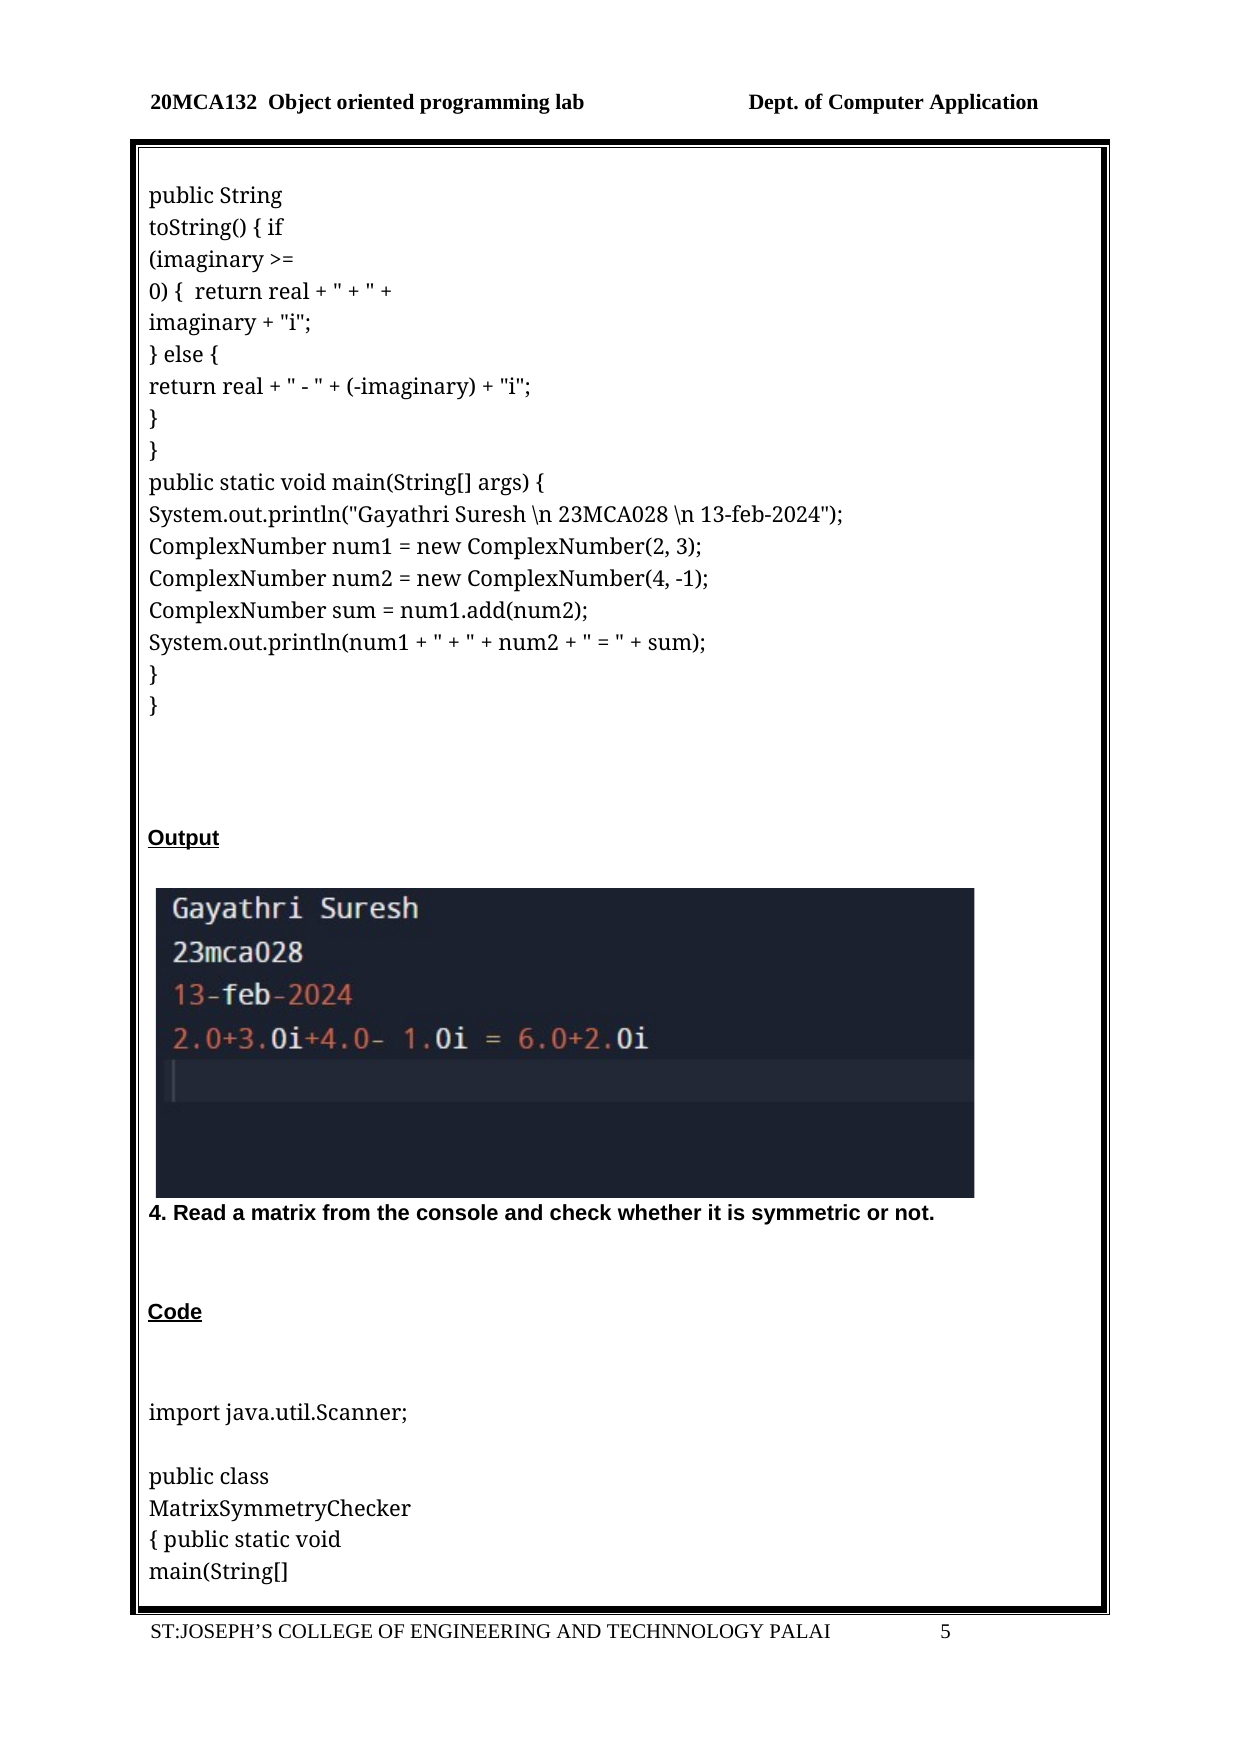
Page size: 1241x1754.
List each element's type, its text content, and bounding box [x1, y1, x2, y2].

text return real + " - " + (-imaginary) + "i"; [148, 371, 1028, 401]
text } else { [148, 339, 1028, 369]
text System.out.println(num1 + " + " + num2 + " = " + sum); [148, 627, 1028, 656]
text (imaginary >= [148, 244, 1028, 273]
text import java.util.Scanner; [148, 1397, 1028, 1426]
subtitle Code [147, 1299, 1028, 1324]
text public class [148, 1461, 1028, 1491]
text System.out.println("Gayathri Suresh \n 23MCA028 \n 13-feb-2024"); [148, 499, 1028, 529]
subtitle Output [147, 825, 1028, 850]
text ComplexNumber num2 = new ComplexNumber(4, -1); ComplexNumber sum = num1.add(num2); [148, 563, 832, 624]
text 0) { return real + " + " + imaginary + "i"; [148, 276, 481, 337]
text ComplexNumber num1 = new ComplexNumber(2, 3); [148, 531, 1028, 561]
text 4. Read a matrix from the console and check whether it is symmetric or not. [148, 1199, 1039, 1224]
text public static void main(String[] args) { [148, 467, 1028, 497]
text } [148, 691, 1028, 720]
text public String toString() { if [148, 180, 370, 241]
picture [155, 888, 975, 1198]
text } [148, 403, 1028, 433]
text MatrixSymmetryChecker { public static void main(String[] [148, 1493, 466, 1586]
text } [148, 658, 1028, 688]
text } [148, 435, 1028, 465]
